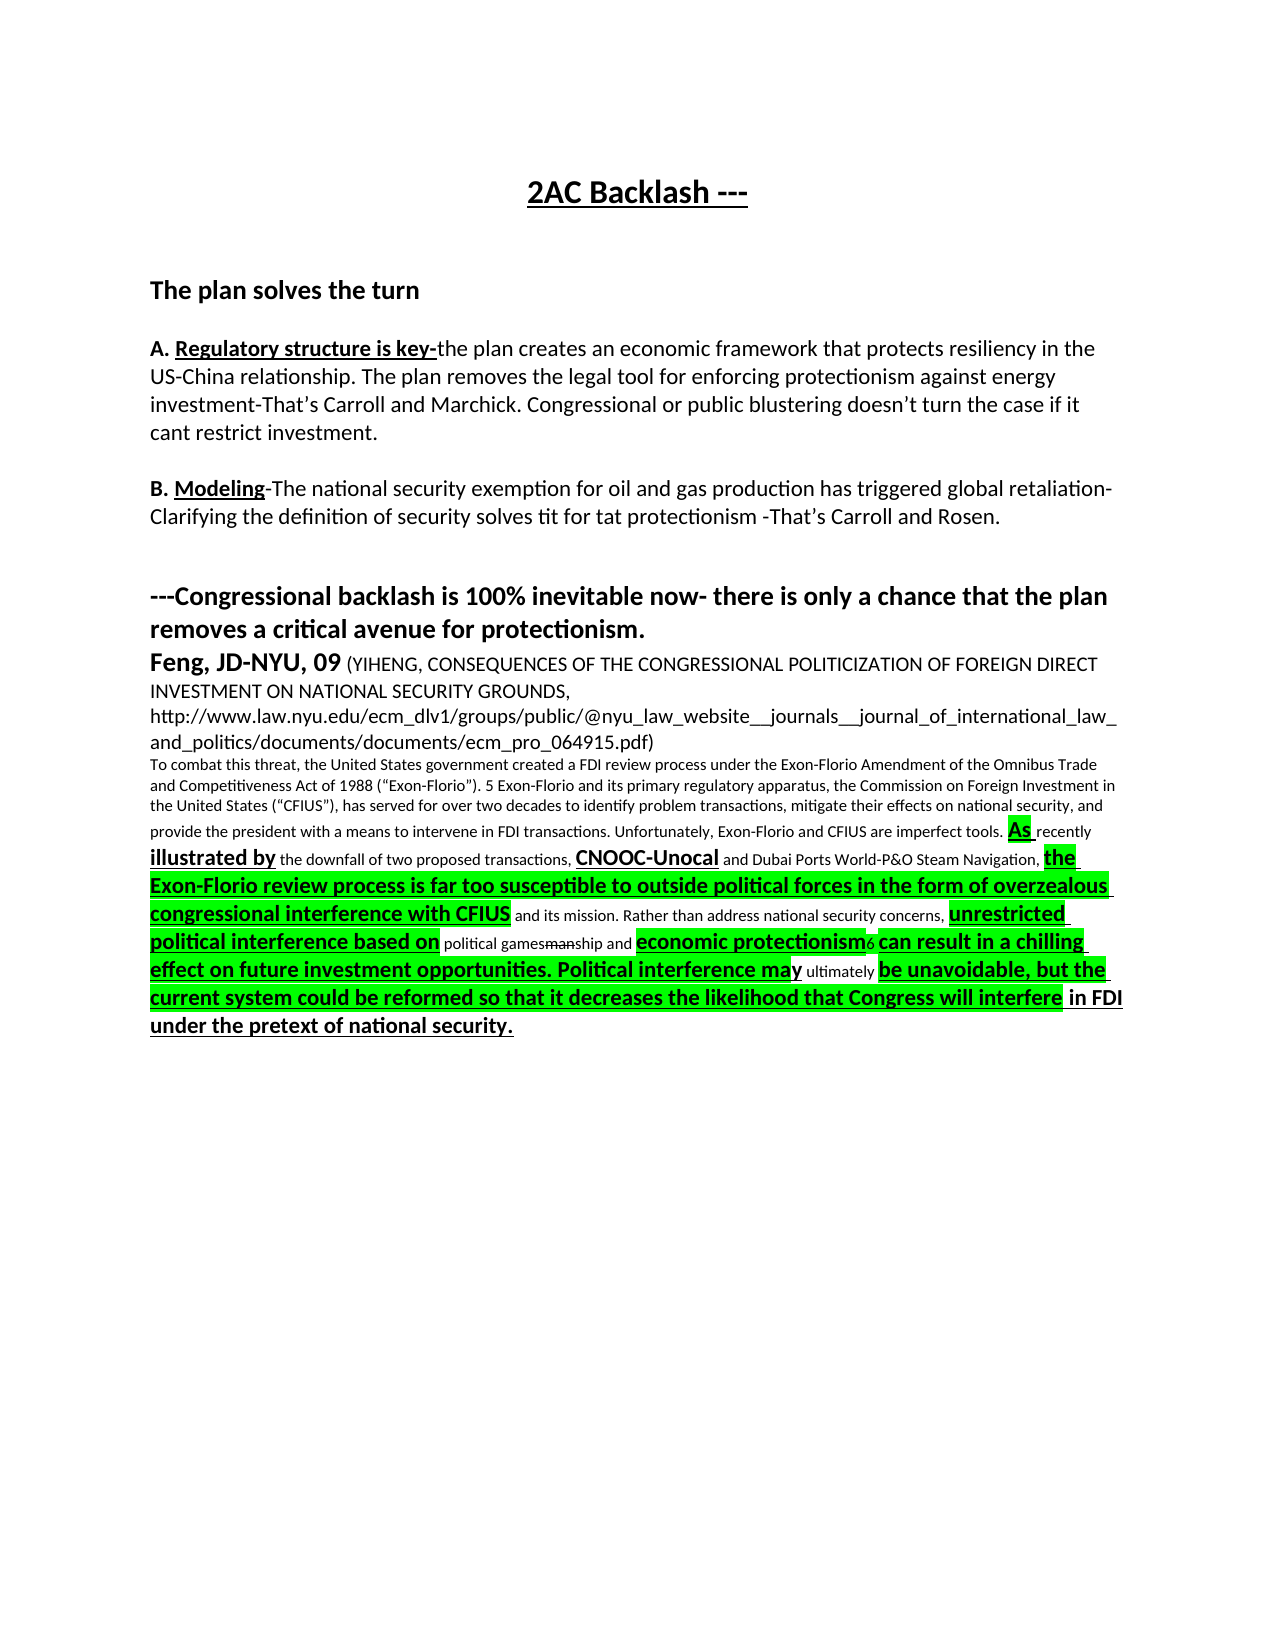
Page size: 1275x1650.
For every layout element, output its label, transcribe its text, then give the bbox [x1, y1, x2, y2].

subtitle 2AC Backlash --- [150, 171, 1125, 252]
text To combat this threat, the United States government created a FDI review process under the Exon-Florio Amendment of the Omnibus Trade and Competitiveness Act of 1988 (“Exon-Florio”). 5 Exon-Florio and its primary regulatory apparatus, the Commission on Foreign Investment in the United States (“CFIUS”), has served for over two decades to identify problem transactions, mitigate their effects on national security, and provide the president with a means to intervene in FDI transactions. Unfortunately, Exon-Florio and CFIUS are imperfect tools. As recently illustrated by the downfall of two proposed transactions, CNOOC-Unocal and Dubai Ports World-P&O Steam Navigation, the Exon-Florio review process is far too susceptible to outside political forces in the form of overzealous congressional interference with CFIUS and its mission. Rather than address national security concerns, unrestricted political interference based on political gamesmanship and economic protectionism6 can result in a chilling effect on future investment opportunities. Political interference may ultimately be unavoidable, but the current system could be reformed so that it decreases the likelihood that Congress will interfere in FDI under the pretext of national security. [150, 754, 1125, 1039]
text Feng, JD-NYU, 09 (YIHENG, CONSEQUENCES OF THE CONGRESSIONAL POLITICIZATION OF FOREIGN DIRECT INVESTMENT ON NATIONAL SECURITY GROUNDS, http://www.law.nyu.edu/ecm_dlv1/groups/public/@nyu_law_website__journals__journal_of_international_law_and_politics/documents/documents/ecm_pro_064915.pdf) [150, 645, 1125, 754]
subtitle The plan solves the turn [150, 273, 1125, 306]
text B. Modeling-The national security exemption for oil and gas production has triggered global retaliation-Clarifying the definition of security solves tit for tat protectionism -That’s Carroll and Rosen. [150, 474, 1125, 530]
subtitle ---Congressional backlash is 100% inevitable now- there is only a chance that the plan removes a critical avenue for protectionism. [150, 579, 1125, 645]
text A. Regulatory structure is key-the plan creates an economic framework that protects resiliency in the US-China relationship. The plan removes the legal tool for enforcing protectionism against energy investment-That’s Carroll and Marchick. Congressional or public blustering doesn’t turn the case if it cant restrict investment. [150, 334, 1125, 446]
